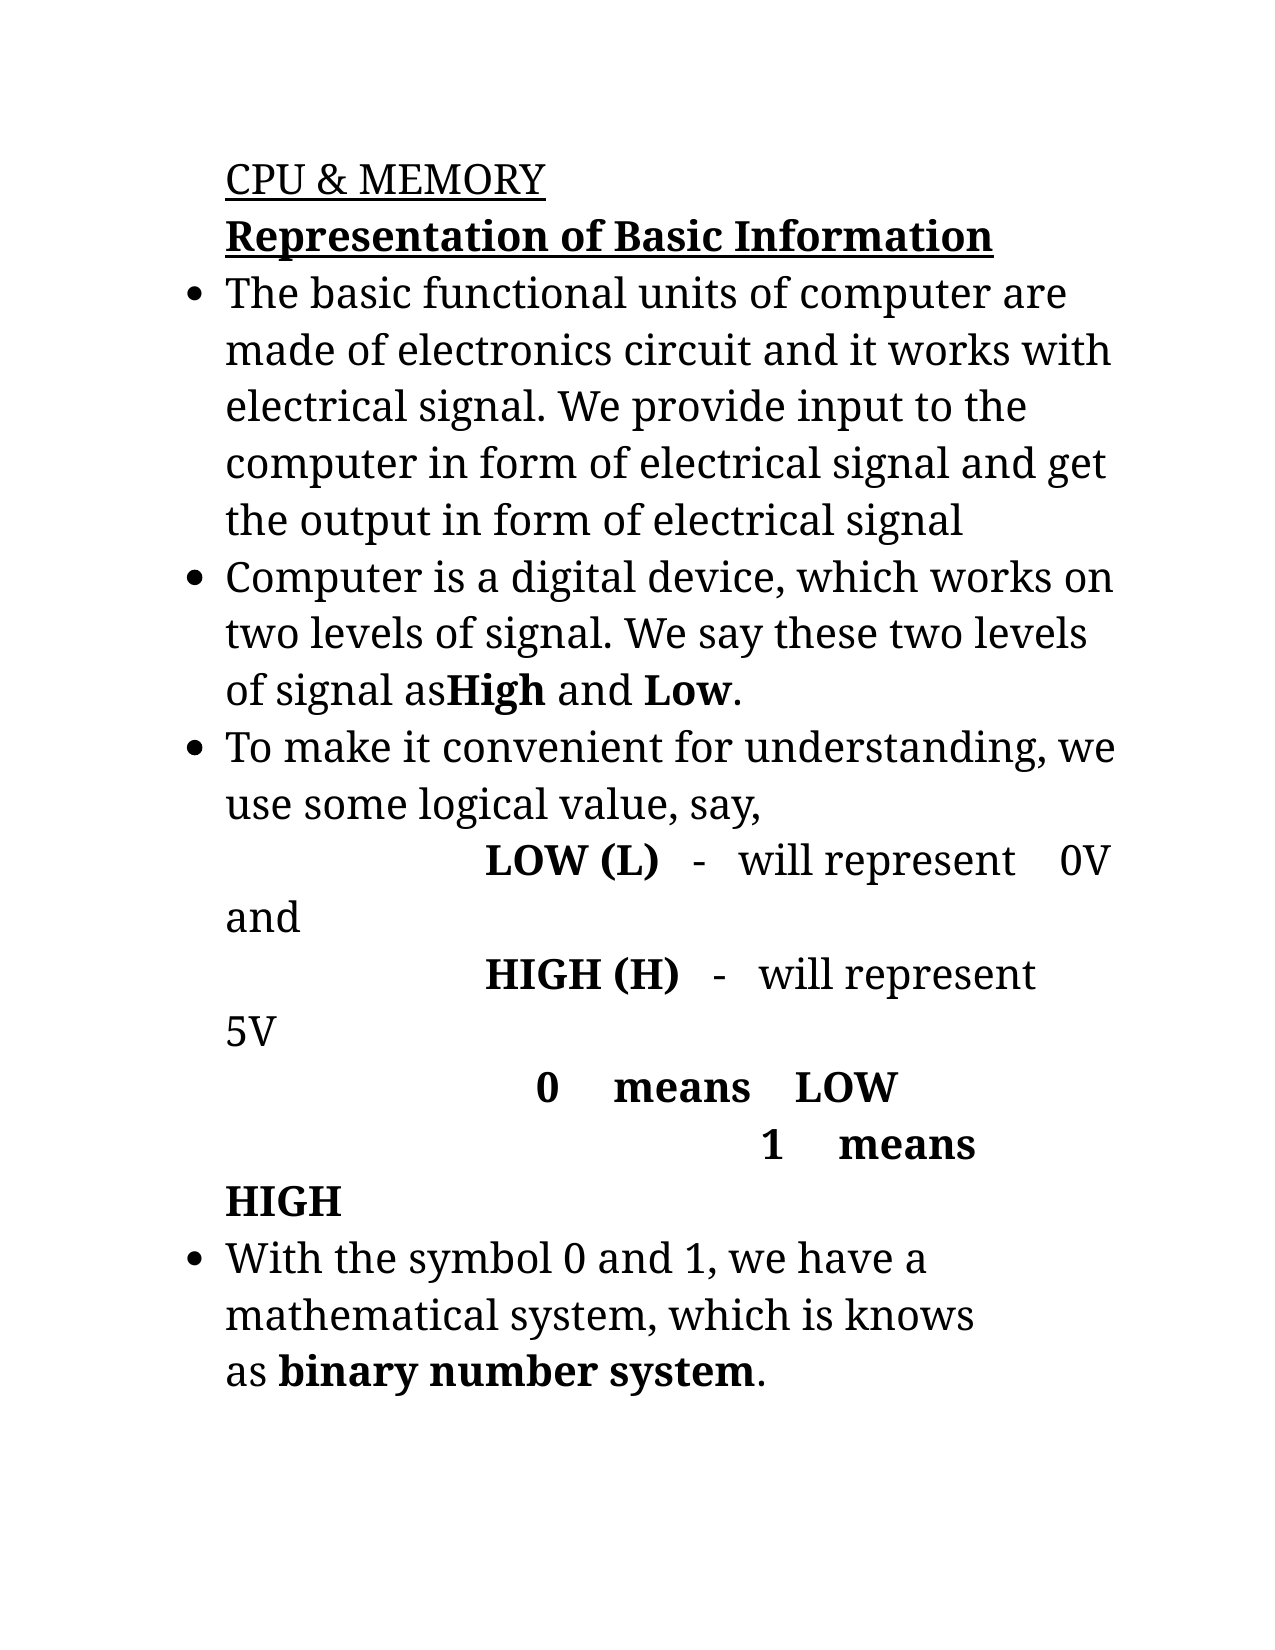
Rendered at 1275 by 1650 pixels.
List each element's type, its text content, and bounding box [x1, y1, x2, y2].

list CPU & MEMORY [225, 150, 1125, 207]
list Computer is a digital device, which works on two levels of signal. We say these two levels of signal asHigh and Low. [187, 547, 1125, 718]
list Representation of Basic Information [225, 207, 1125, 263]
list With the symbol 0 and 1, we have a mathematical system, which is knows as binary number system. [187, 1229, 1125, 1399]
list The basic functional units of computer are made of electronics circuit and it works with electrical signal. We provide input to the computer in form of electrical signal and get the output in form of electrical signal [187, 263, 1125, 547]
list To make it convenient for understanding, we use some logical value, say, LOW (L) - will represent 0V and HIGH (H) - will represent 5V 0 means LOW 1 means HIGH [187, 718, 1125, 1229]
